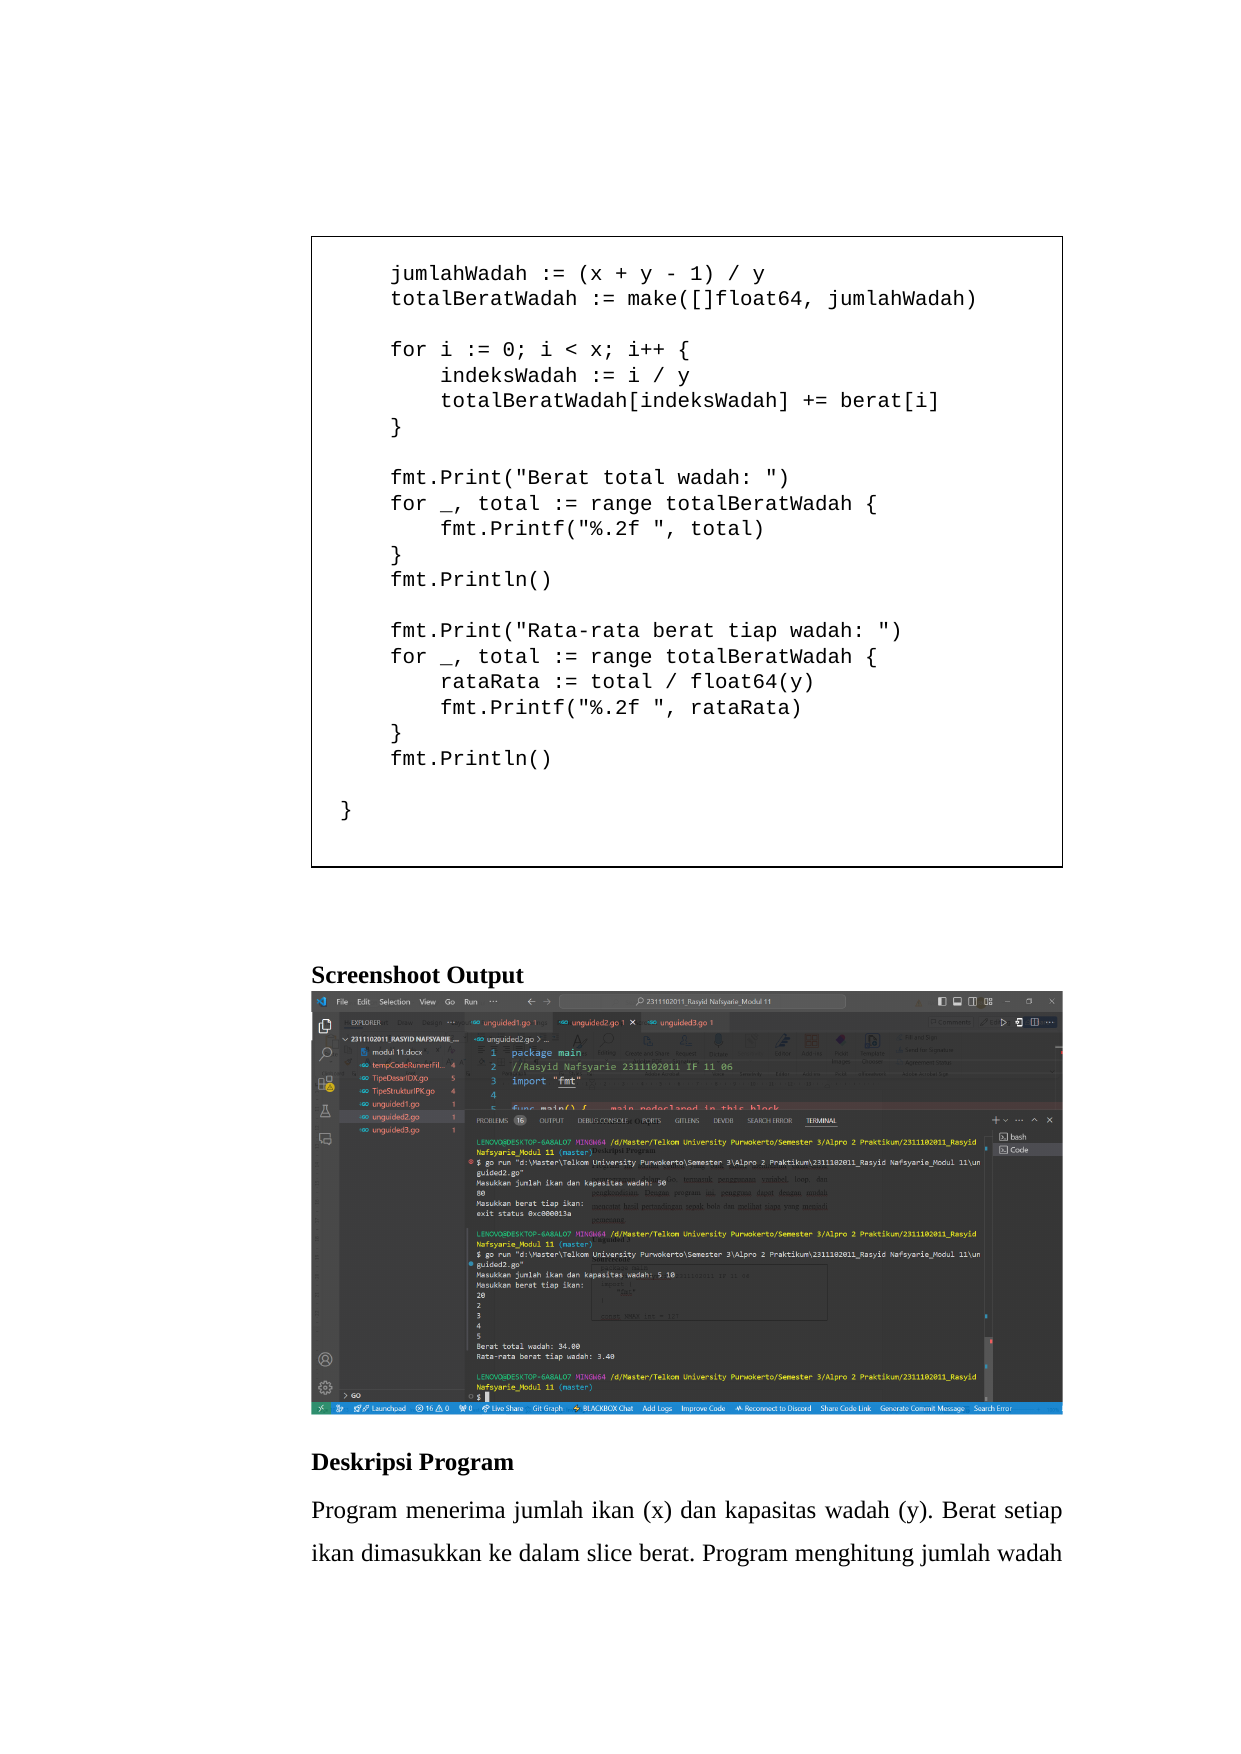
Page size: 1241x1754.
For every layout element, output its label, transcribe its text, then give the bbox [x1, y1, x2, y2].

list Deskripsi Program [311, 1447, 1063, 1476]
list Screenshoot Output [311, 961, 1063, 989]
picture [311, 991, 1063, 1415]
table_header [312, 237, 1062, 866]
